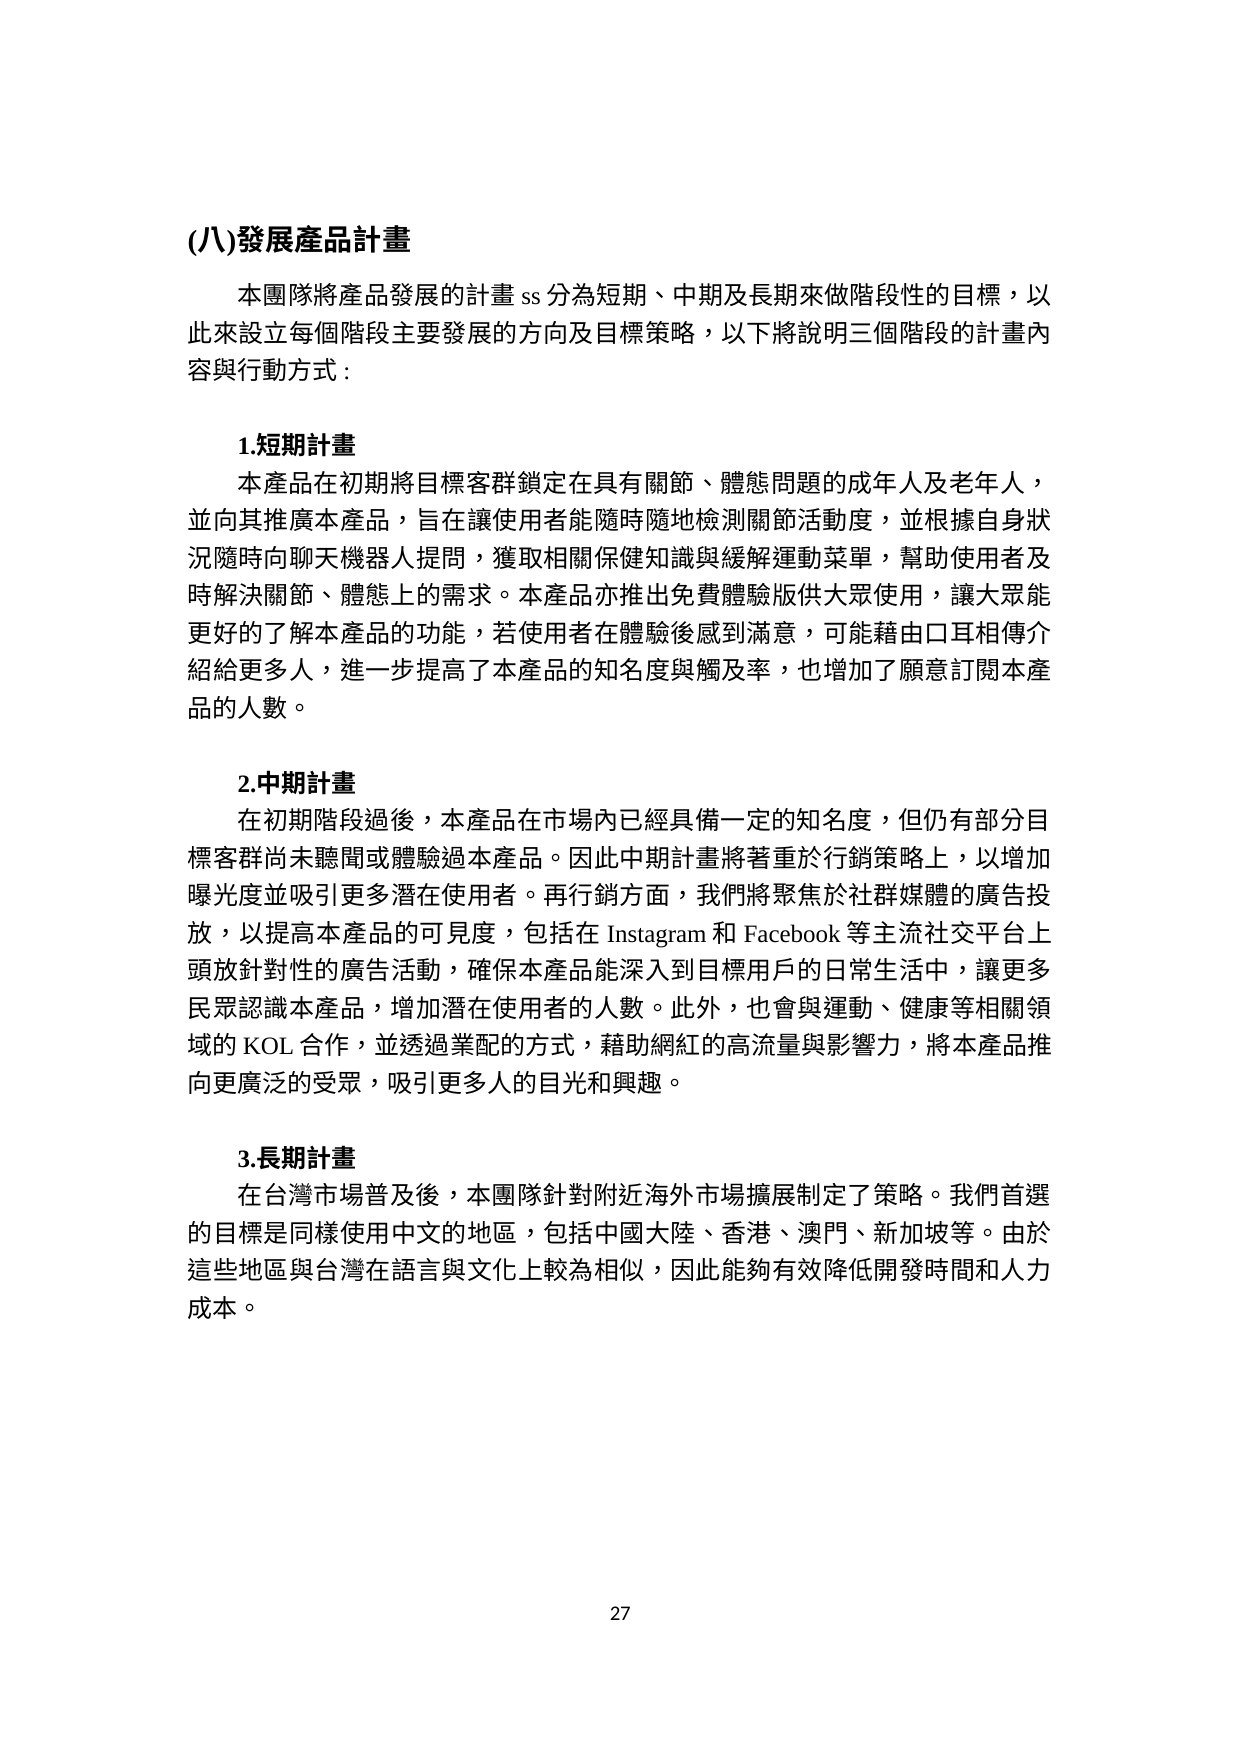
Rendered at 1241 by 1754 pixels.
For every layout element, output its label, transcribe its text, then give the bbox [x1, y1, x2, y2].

text 2.中期計畫 [187, 762, 1053, 800]
text 在初期階段過後，本產品在市場內已經具備一定的知名度，但仍有部分目標客群尚未聽聞或體驗過本產品。因此中期計畫將著重於行銷策略上，以增加曝光度並吸引更多潛在使用者。再行銷方面，我們將聚焦於社群媒體的廣告投放，以提高本產品的可見度，包括在Instagram和Facebook等主流社交平台上頭放針對性的廣告活動，確保本產品能深入到目標用戶的日常生活中，讓更多民眾認識本產品，增加潛在使用者的人數。此外，也會與運動、健康等相關領域的KOL合作，並透過業配的方式，藉助網紅的高流量與影響力，將本產品推向更廣泛的受眾，吸引更多人的目光和興趣。 [187, 800, 1053, 1100]
text 1.短期計畫 [187, 425, 1053, 462]
text 3.長期計畫 [187, 1137, 1053, 1175]
text 本產品在初期將目標客群鎖定在具有關節、體態問題的成年人及老年人，並向其推廣本產品，旨在讓使用者能隨時隨地檢測關節活動度，並根據自身狀況隨時向聊天機器人提問，獲取相關保健知識與緩解運動菜單，幫助使用者及時解決關節、體態上的需求。本產品亦推出免費體驗版供大眾使用，讓大眾能更好的了解本產品的功能，若使用者在體驗後感到滿意，可能藉由口耳相傳介紹給更多人，進一步提高了本產品的知名度與觸及率，也增加了願意訂閱本產品的人數。 [187, 462, 1053, 725]
text 本團隊將產品發展的計畫ss分為短期、中期及長期來做階段性的目標，以此來設立每個階段主要發展的方向及目標策略，以下將說明三個階段的計畫內容與行動方式 : [187, 275, 1053, 387]
text 在台灣市場普及後，本團隊針對附近海外市場擴展制定了策略。我們首選的目標是同樣使用中文的地區，包括中國大陸、香港、澳門、新加坡等。由於這些地區與台灣在語言與文化上較為相似，因此能夠有效降低開發時間和人力成本。 [187, 1175, 1053, 1325]
text (八)發展產品計畫 [187, 200, 1053, 275]
